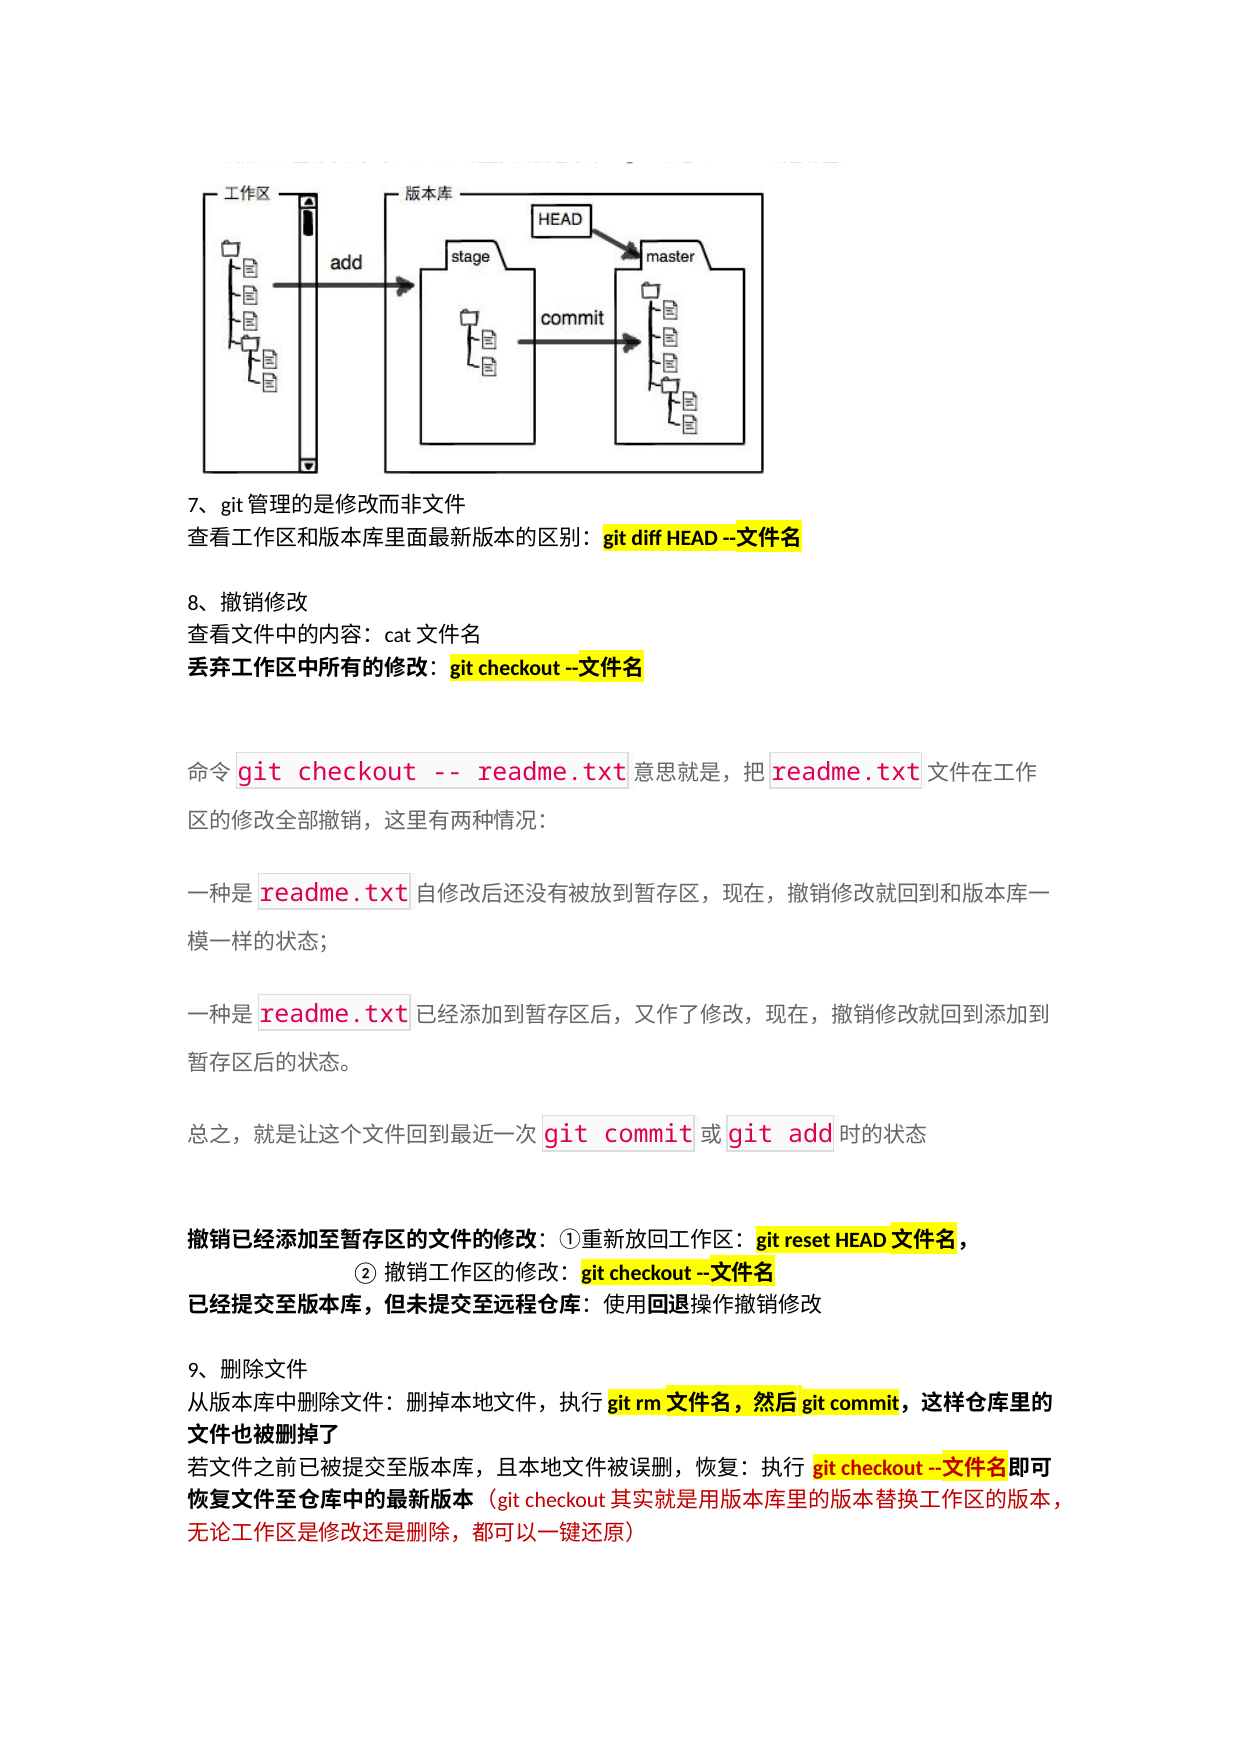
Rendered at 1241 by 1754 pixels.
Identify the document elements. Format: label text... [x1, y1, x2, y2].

text ②撤销工作区的修改：git checkout --文件名 [187, 1254, 1053, 1287]
text 命令git checkout -- readme.txt意思就是，把readme.txt文件在工作区的修改全部撤销，这里有两种情况： [187, 738, 1053, 835]
text 查看工作区和版本库里面最新版本的区别：git diff HEAD --文件名 [187, 519, 1053, 552]
text 一种是readme.txt自修改后还没有被放到暂存区，现在，撤销修改就回到和版本库一模一样的状态； [187, 859, 1053, 956]
text 9、删除文件 [187, 1352, 1053, 1384]
text 从版本库中删除文件：删掉本地文件，执行git rm 文件名，然后git commit，这样仓库里的文件也被删掉了 [187, 1384, 1053, 1449]
text 若文件之前已被提交至版本库，且本地文件被误删，恢复：执行git checkout --文件名即可恢复文件至仓库中的最新版本（git checkout其实就是用版本库里的版本替换工作区的版本，无论工作区是修改还是删除，都可以一键还原） [187, 1449, 1053, 1547]
picture [187, 162, 847, 486]
text 丢弃工作区中所有的修改：git checkout --文件名 [187, 649, 1053, 682]
text 撤销已经添加至暂存区的文件的修改：①重新放回工作区：git reset HEAD 文件名， [187, 1222, 891, 1254]
text 一种是readme.txt已经添加到暂存区后，又作了修改，现在，撤销修改就回到添加到暂存区后的状态。 [187, 980, 1053, 1077]
text 查看文件中的内容：cat 文件名 [187, 617, 1053, 649]
text 总之，就是让这个文件回到最近一次git commit或git add时的状态 [187, 1101, 1053, 1166]
text 7、git管理的是修改而非文件 [187, 487, 1053, 519]
text 8、撤销修改 [187, 584, 1053, 617]
text 已经提交至版本库，但未提交至远程仓库：使用回退操作撤销修改 [187, 1287, 1053, 1319]
